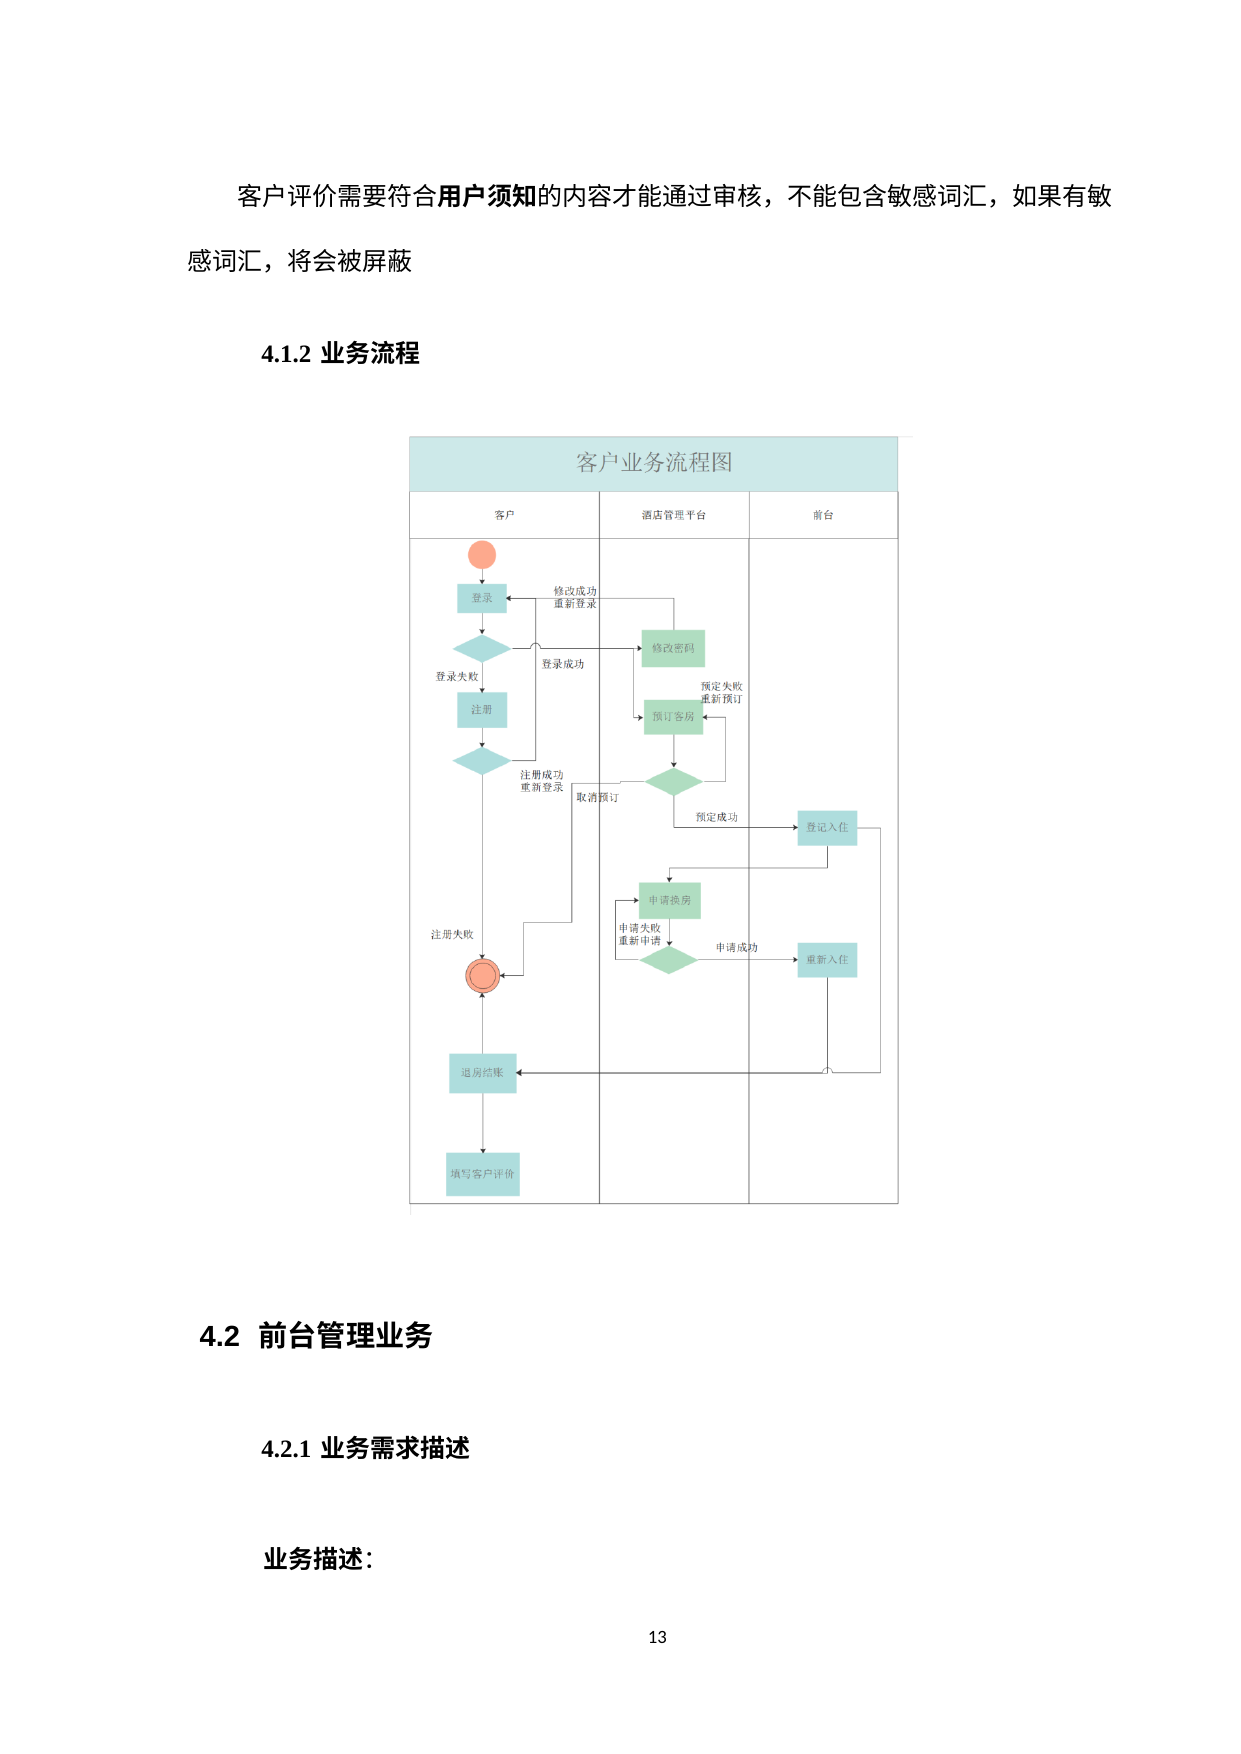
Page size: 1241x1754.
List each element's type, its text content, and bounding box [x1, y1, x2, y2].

list 客户评价需要符合用户须知的内容才能通过审核，不能包含敏感词汇，如果有敏感词汇，将会被屏蔽 [187, 162, 1127, 292]
picture [401, 429, 913, 1215]
subtitle 前台管理业务 [199, 1301, 1127, 1366]
subtitle 业务需求描述 [261, 1414, 1127, 1479]
text 业务描述： [187, 1525, 1127, 1590]
subtitle 业务流程 [261, 319, 1105, 384]
